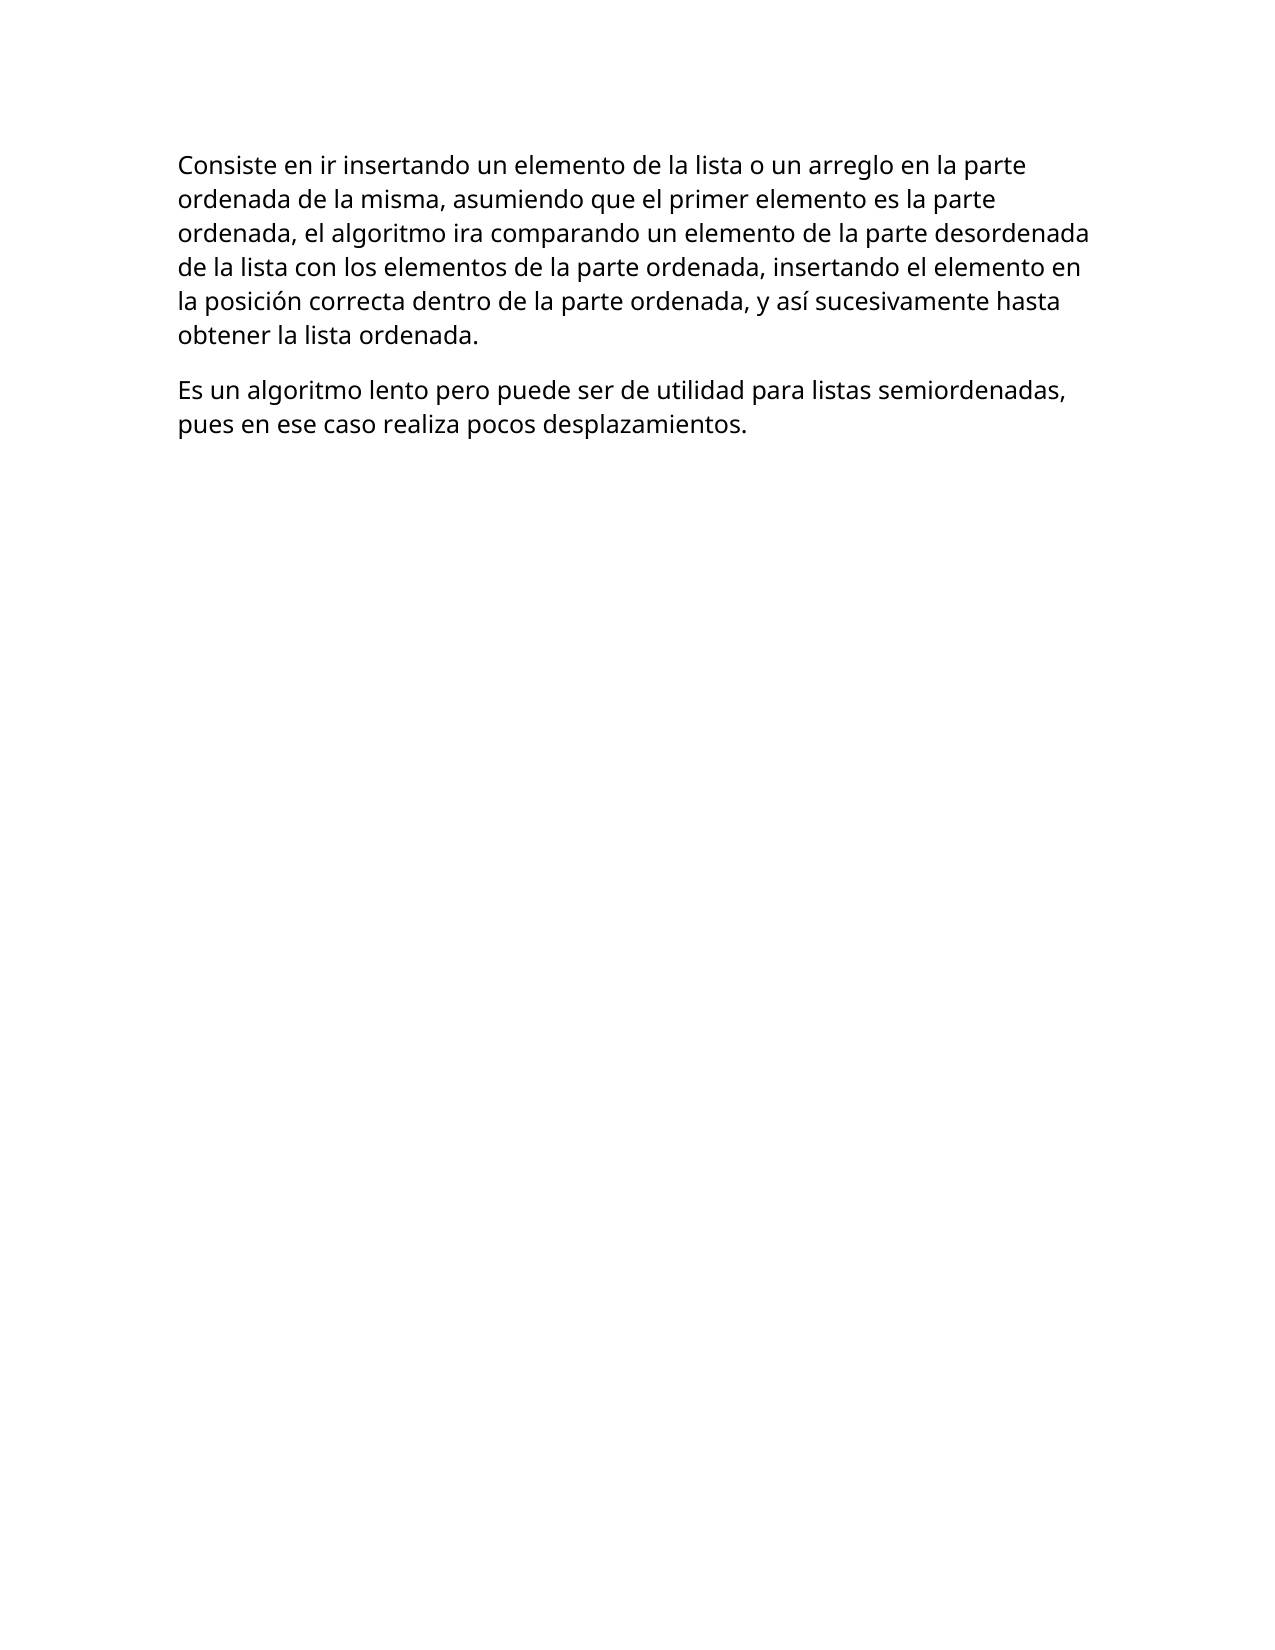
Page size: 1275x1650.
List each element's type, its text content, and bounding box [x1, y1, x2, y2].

text Consiste en ir insertando un elemento de la lista o un arreglo en la parte ordenada de la misma, asumiendo que el primer elemento es la parte ordenada, el algoritmo ira comparando un elemento de la parte desordenada de la lista con los elementos de la parte ordenada, insertando el elemento en la posición correcta dentro de la parte ordenada, y así sucesivamente hasta obtener la lista ordenada. [177, 148, 1098, 352]
text Es un algoritmo lento pero puede ser de utilidad para listas semiordenadas, pues en ese caso realiza pocos desplazamientos. [177, 373, 1098, 441]
